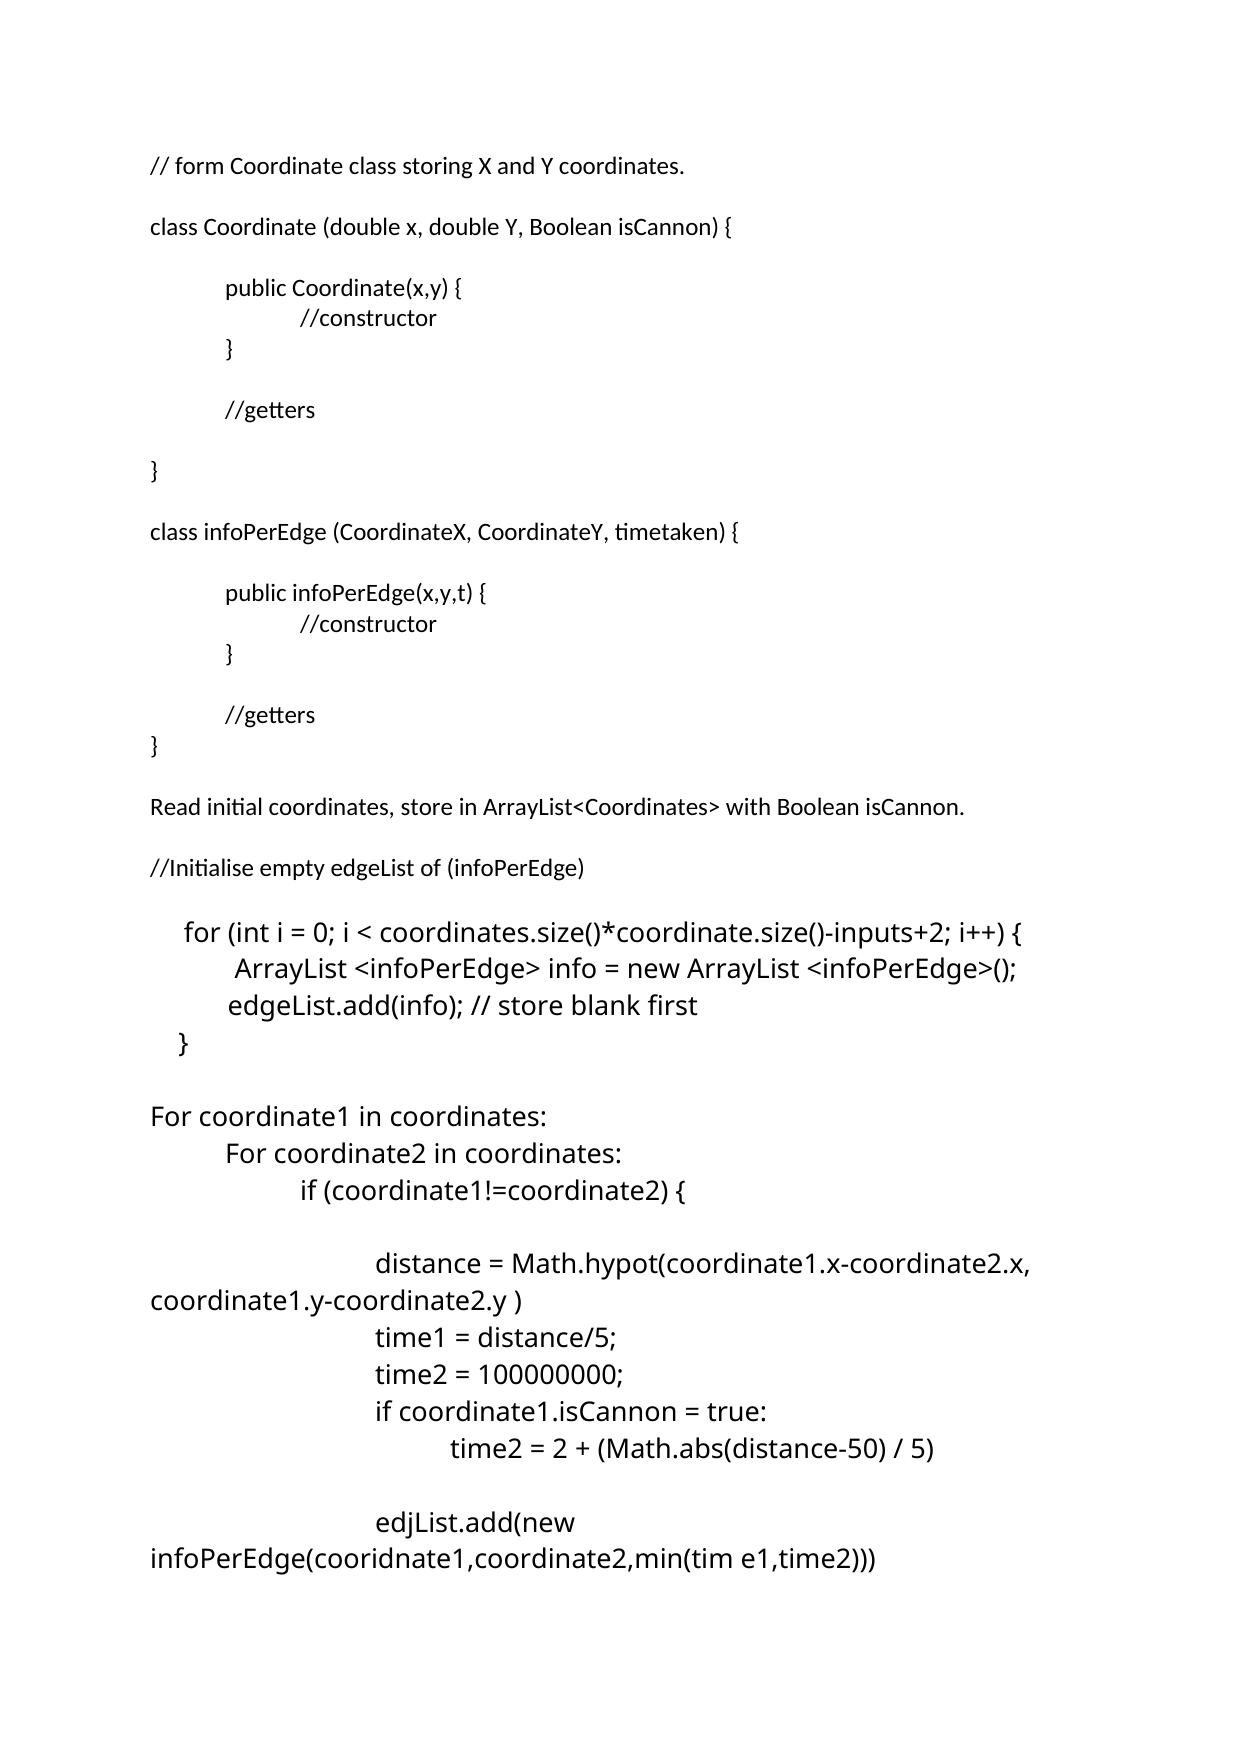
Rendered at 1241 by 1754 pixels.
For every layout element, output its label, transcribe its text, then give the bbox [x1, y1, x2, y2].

text ArrayList <infoPerEdge> info = new ArrayList <infoPerEdge>(); [150, 950, 1090, 987]
text if (coordinate1!=coordinate2) { [150, 1171, 1090, 1208]
text public infoPerEdge(x,y,t) { [150, 577, 1090, 608]
text // form Coordinate class storing X and Y coordinates. [150, 150, 1090, 181]
text class Coordinate (double x, double Y, Boolean isCannon) { [150, 211, 1090, 242]
text For coordinate2 in coordinates: [150, 1134, 1090, 1171]
text //constructor [150, 303, 1090, 333]
text } [150, 333, 1090, 364]
text time2 = 100000000; [150, 1356, 1090, 1392]
text //constructor [150, 608, 1090, 638]
text } [150, 638, 1090, 669]
text edjList.add(new infoPerEdge(cooridnate1,coordinate2,min(tim e1,time2))) [150, 1503, 1090, 1577]
text time1 = distance/5; [150, 1319, 1090, 1356]
text } [150, 730, 1090, 760]
text //getters [150, 699, 1090, 730]
text for (int i = 0; i < coordinates.size()*coordinate.size()-inputs+2; i++) { [150, 913, 1090, 950]
text } [150, 455, 1090, 486]
text public Coordinate(x,y) { [150, 272, 1090, 303]
text distance = Math.hypot(coordinate1.x-coordinate2.x, coordinate1.y-coordinate2.y ) [150, 1245, 1090, 1319]
text //getters [150, 394, 1090, 425]
text time2 = 2 + (Math.abs(distance-50) / 5) [150, 1429, 1090, 1466]
text if coordinate1.isCannon = true: [150, 1392, 1090, 1429]
text edgeList.add(info); // store blank first [150, 987, 1090, 1024]
text //Initialise empty edgeList of (infoPerEdge) [150, 852, 1090, 882]
text For coordinate1 in coordinates: [150, 1097, 1090, 1134]
text class infoPerEdge (CoordinateX, CoordinateY, timetaken) { [150, 516, 1090, 547]
text } [150, 1024, 1090, 1061]
text Read initial coordinates, store in ArrayList<Coordinates> with Boolean isCannon. [150, 791, 1090, 821]
